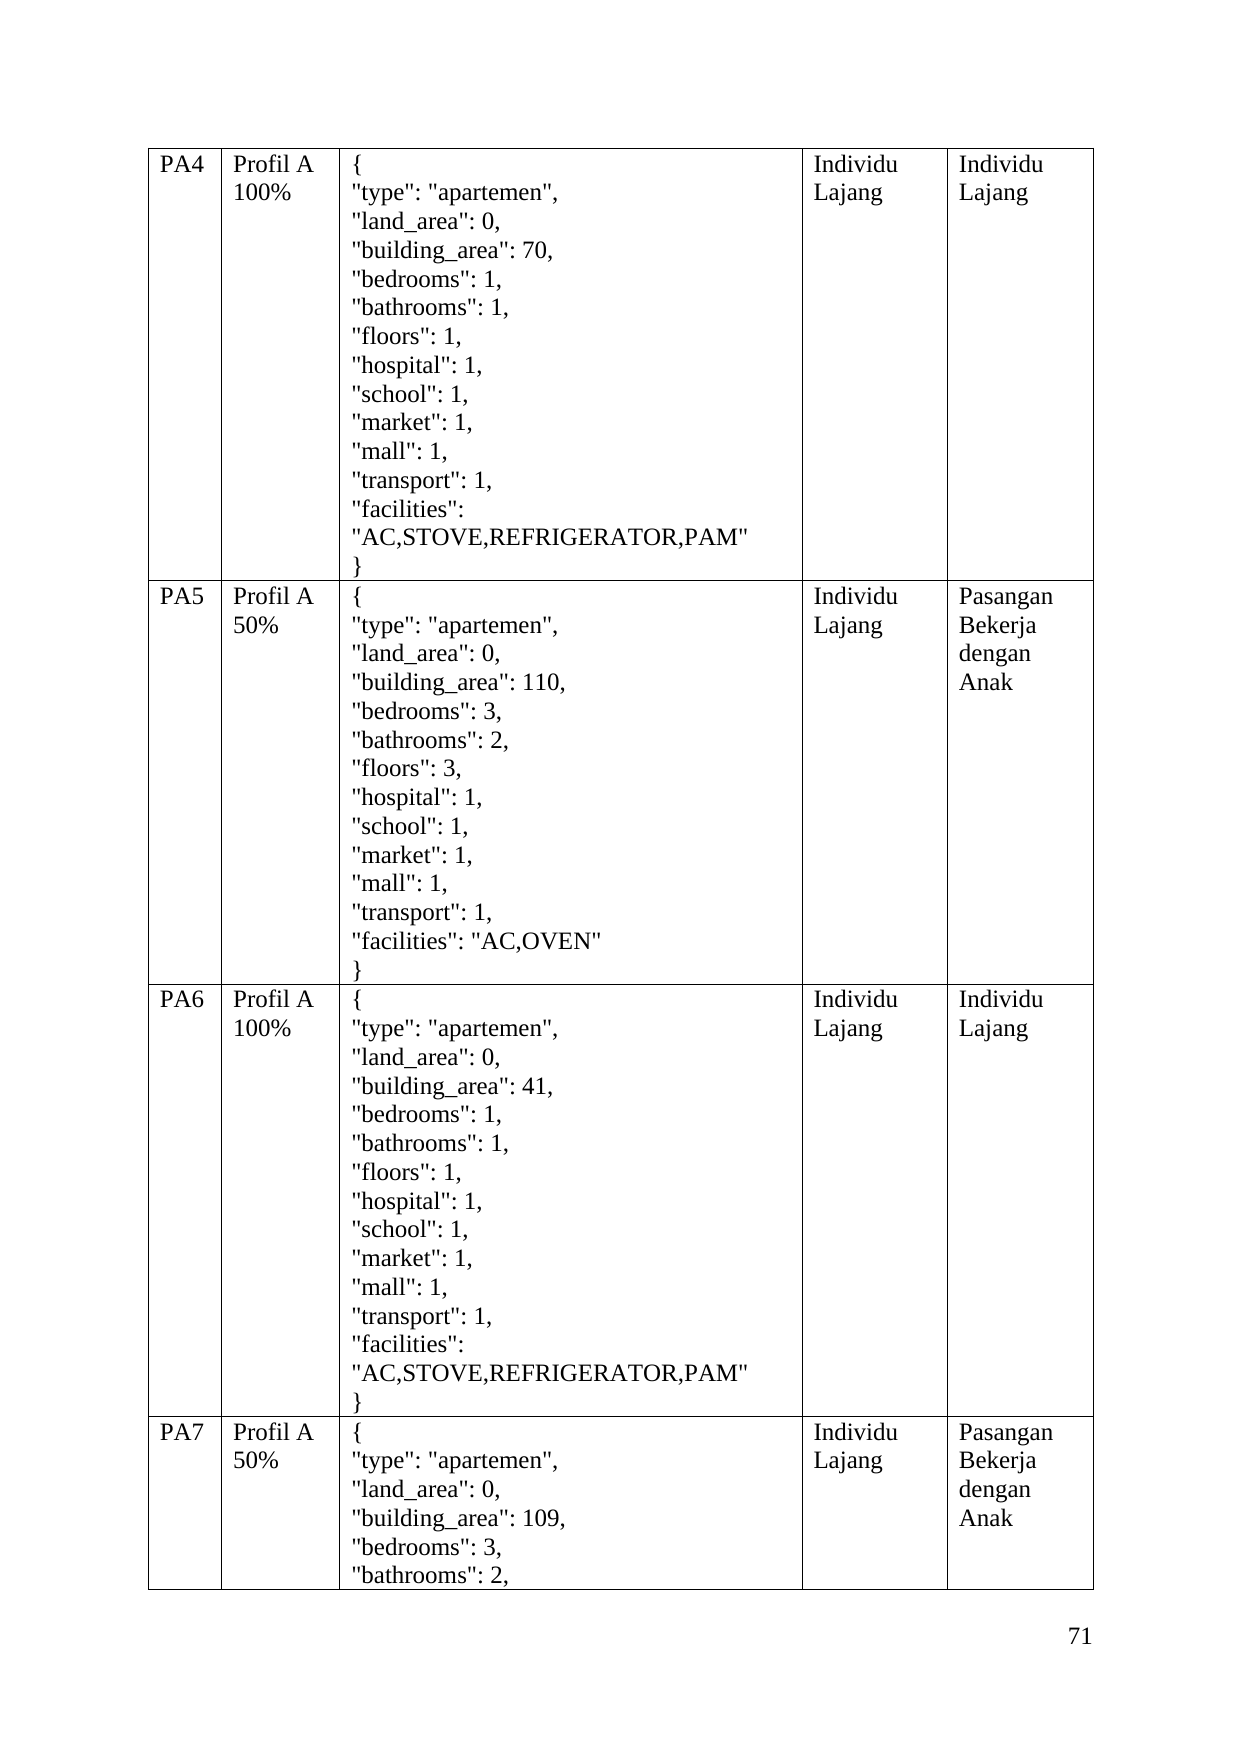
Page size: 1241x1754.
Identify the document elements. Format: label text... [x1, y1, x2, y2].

table_cell Profil A 100% [222, 149, 339, 580]
table_cell PA7 [149, 1417, 221, 1589]
table_cell { "type": "apartemen", "land_area": 0, "building_area": 110, "bedrooms": 3, "bathrooms": 2, "floors": 3, "hospital": 1, "school": 1, "market": 1, "mall": 1, "transport": 1, "facilities": "AC,OVEN" } [340, 581, 802, 983]
table_cell Individu Lajang [948, 149, 1093, 580]
table_cell Individu Lajang [803, 1417, 947, 1589]
table_cell Individu Lajang [948, 985, 1093, 1416]
table_cell Profil A 100% [222, 985, 339, 1416]
table_cell { "type": "apartemen", "land_area": 0, "building_area": 70, "bedrooms": 1, "bathrooms": 1, "floors": 1, "hospital": 1, "school": 1, "market": 1, "mall": 1, "transport": 1, "facilities": "AC,STOVE,REFRIGERATOR,PAM" } [340, 149, 802, 580]
table_cell Profil A 50% [222, 581, 339, 983]
table_cell Individu Lajang [803, 985, 947, 1416]
table_cell Individu Lajang [803, 149, 947, 580]
table_cell Pasangan Bekerja dengan Anak [948, 581, 1093, 983]
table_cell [948, 1417, 1093, 1589]
table_cell { "type": "apartemen", "land_area": 0, "building_area": 41, "bedrooms": 1, "bathrooms": 1, "floors": 1, "hospital": 1, "school": 1, "market": 1, "mall": 1, "transport": 1, "facilities": "AC,STOVE,REFRIGERATOR,PAM" } [340, 985, 802, 1416]
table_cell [340, 1417, 802, 1589]
table_cell PA4 [149, 149, 221, 580]
table_cell Individu Lajang [803, 581, 947, 983]
table_cell PA5 [149, 581, 221, 983]
table_cell Profil A 50% [222, 1417, 339, 1589]
table_cell PA6 [149, 985, 221, 1416]
